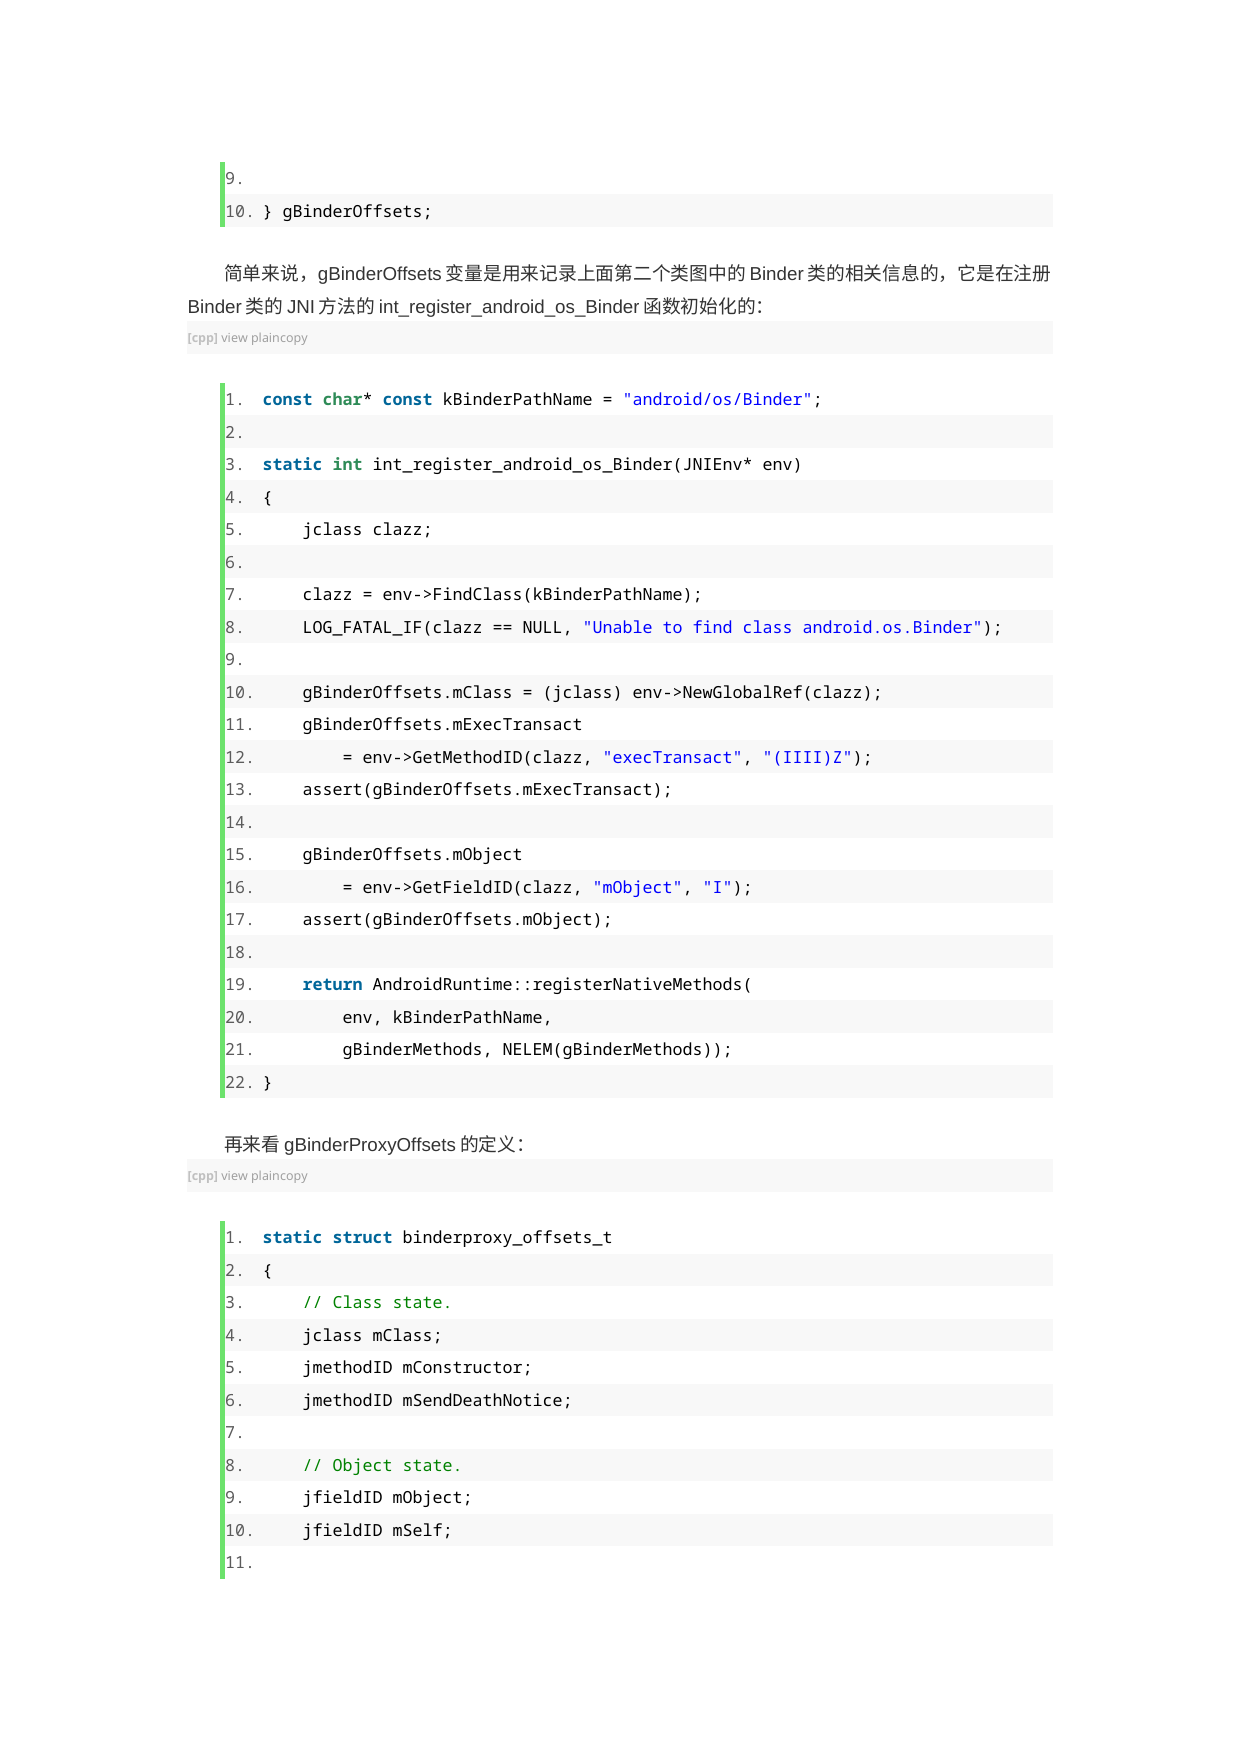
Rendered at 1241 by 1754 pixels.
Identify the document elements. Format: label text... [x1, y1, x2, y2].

list return AndroidRuntime::registerNativeMethods( [225, 968, 1053, 1000]
list = env->GetMethodID(clazz, "execTransact", "(IIII)Z"); [225, 740, 1053, 773]
list jclass clazz; [225, 513, 1053, 545]
list jfieldID mSelf; [225, 1514, 1053, 1546]
list gBinderMethods, NELEM(gBinderMethods)); [225, 1033, 1053, 1065]
list = env->GetFieldID(clazz, "mObject", "I"); [225, 870, 1053, 903]
list jmethodID mSendDeathNotice; [225, 1384, 1053, 1416]
list const char* const kBinderPathName = "android/os/Binder"; [225, 383, 1053, 415]
text [cpp] view plaincopy [187, 321, 1053, 354]
list env, kBinderPathName, [225, 1000, 1053, 1033]
list gBinderOffsets.mExecTransact [225, 708, 1053, 740]
list assert(gBinderOffsets.mExecTransact); [225, 773, 1053, 805]
list gBinderOffsets.mObject [225, 838, 1053, 870]
list // Class state. [225, 1286, 1053, 1319]
list jmethodID mConstructor; [225, 1351, 1053, 1384]
list static struct binderproxy_offsets_t [225, 1221, 1053, 1254]
text [cpp] view plaincopy [187, 1159, 1053, 1192]
list } gBinderOffsets; [225, 194, 1053, 227]
list { [225, 480, 1053, 513]
text 简单来说，gBinderOffsets变量是用来记录上面第二个类图中的Binder类的相关信息的，它是在注册Binder类的JNI方法的int_register_android_os_Binder函数初始化的： [187, 256, 1053, 321]
list assert(gBinderOffsets.mObject); [225, 903, 1053, 935]
list // Object state. [225, 1449, 1053, 1481]
list gBinderOffsets.mClass = (jclass) env->NewGlobalRef(clazz); [225, 675, 1053, 708]
list static int int_register_android_os_Binder(JNIEnv* env) [225, 448, 1053, 480]
list { [225, 1254, 1053, 1286]
list clazz = env->FindClass(kBinderPathName); [225, 578, 1053, 610]
list jfieldID mObject; [225, 1481, 1053, 1514]
list jclass mClass; [225, 1319, 1053, 1351]
list LOG_FATAL_IF(clazz == NULL, "Unable to find class android.os.Binder"); [225, 610, 1053, 643]
text 再来看gBinderProxyOffsets的定义： [187, 1127, 1053, 1159]
list } [225, 1065, 1053, 1098]
